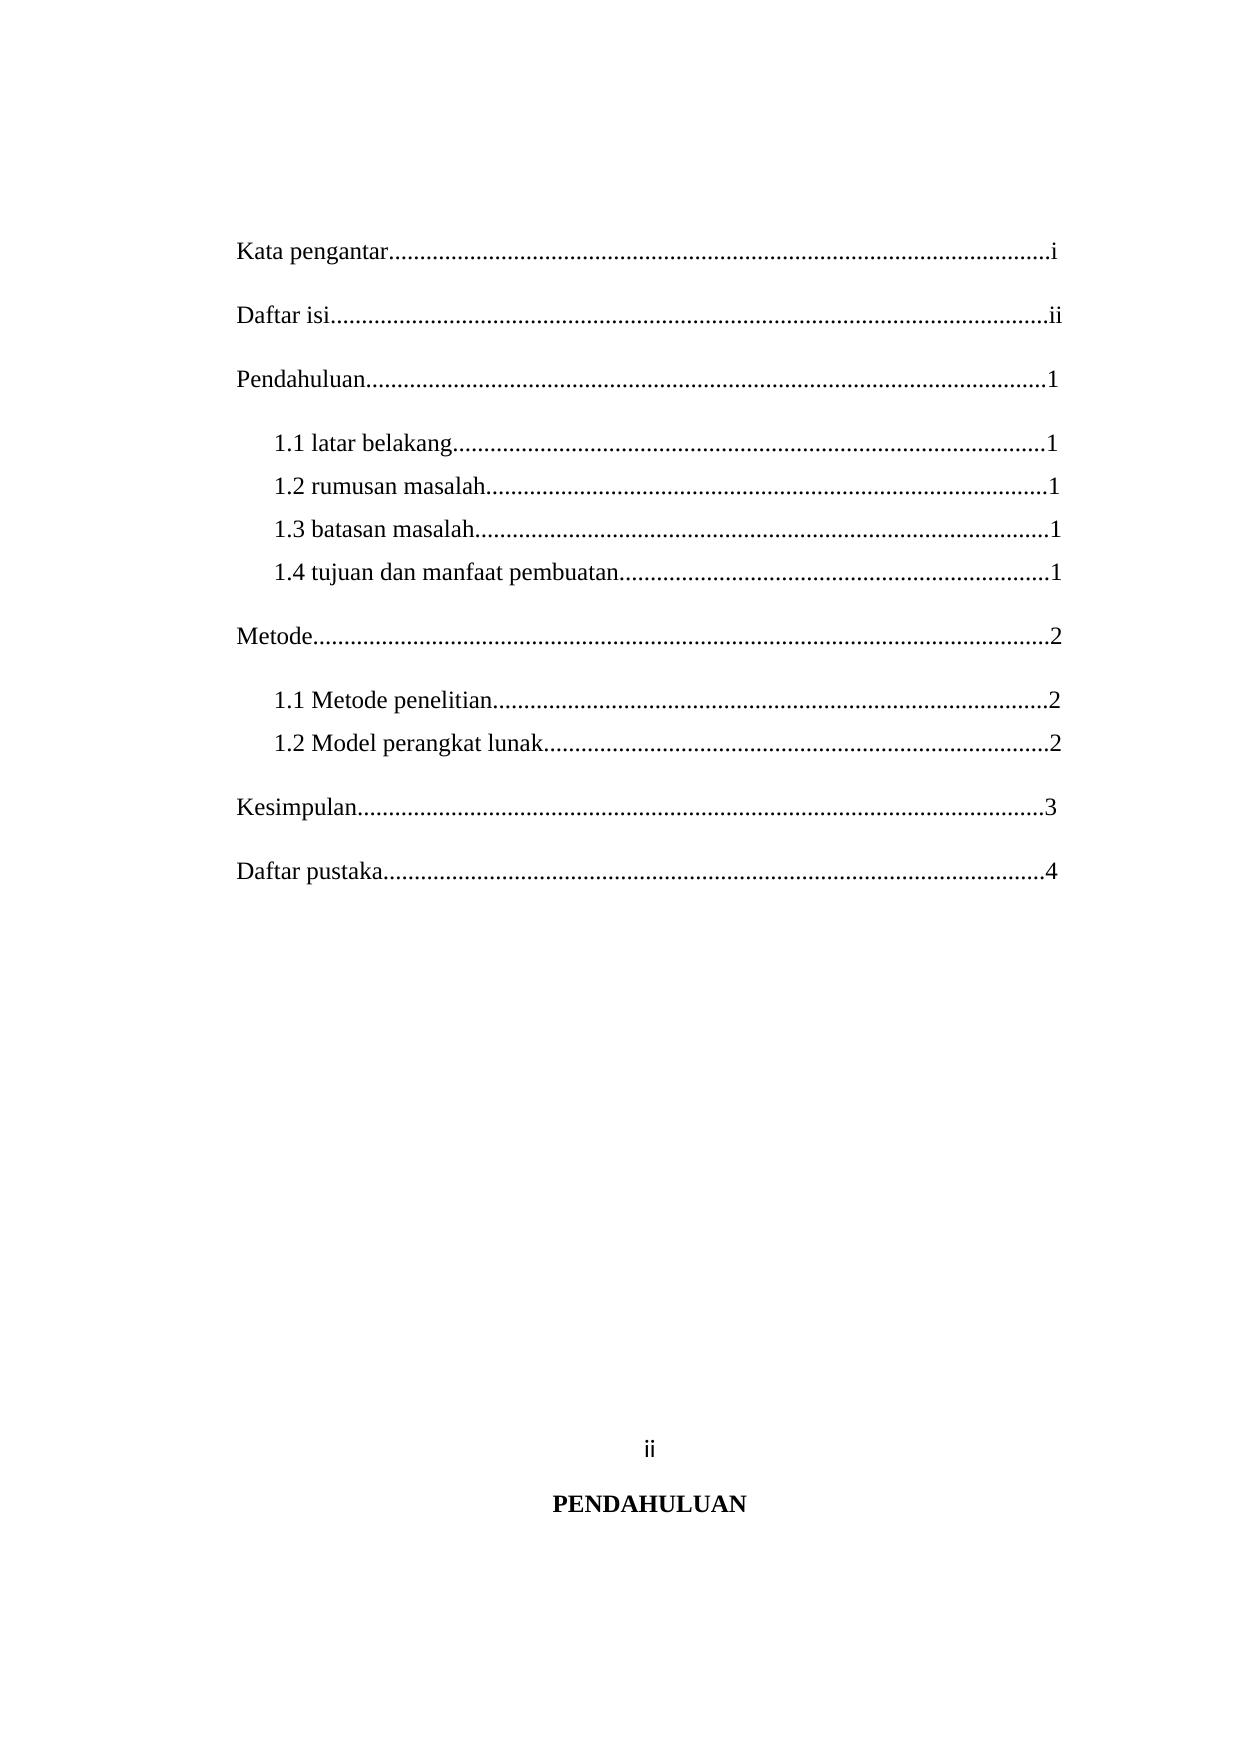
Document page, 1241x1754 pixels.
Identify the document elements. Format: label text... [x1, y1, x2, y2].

text PENDAHULUAN [236, 1489, 1063, 1518]
text Daftar pustaka..........................................................................................................4 [236, 856, 1063, 885]
list latar belakang...............................................................................................1 [274, 428, 1063, 457]
list batasan masalah............................................................................................1 [274, 514, 1063, 543]
text Metode......................................................................................................................2 [236, 621, 1063, 650]
list Metode penelitian.........................................................................................2 [274, 685, 1063, 714]
text Kata pengantar..........................................................................................................i [236, 236, 1063, 265]
list tujuan dan manfaat pembuatan.....................................................................1 [274, 557, 1063, 586]
text Kesimpulan..............................................................................................................3 [236, 792, 1063, 821]
text Pendahuluan.............................................................................................................1 [236, 364, 1063, 393]
list Model perangkat lunak.................................................................................2 [274, 728, 1063, 757]
text Daftar isi...................................................................................................................ii [236, 300, 1063, 329]
list rumusan masalah..........................................................................................1 [274, 471, 1063, 500]
text ii [236, 1434, 1063, 1464]
